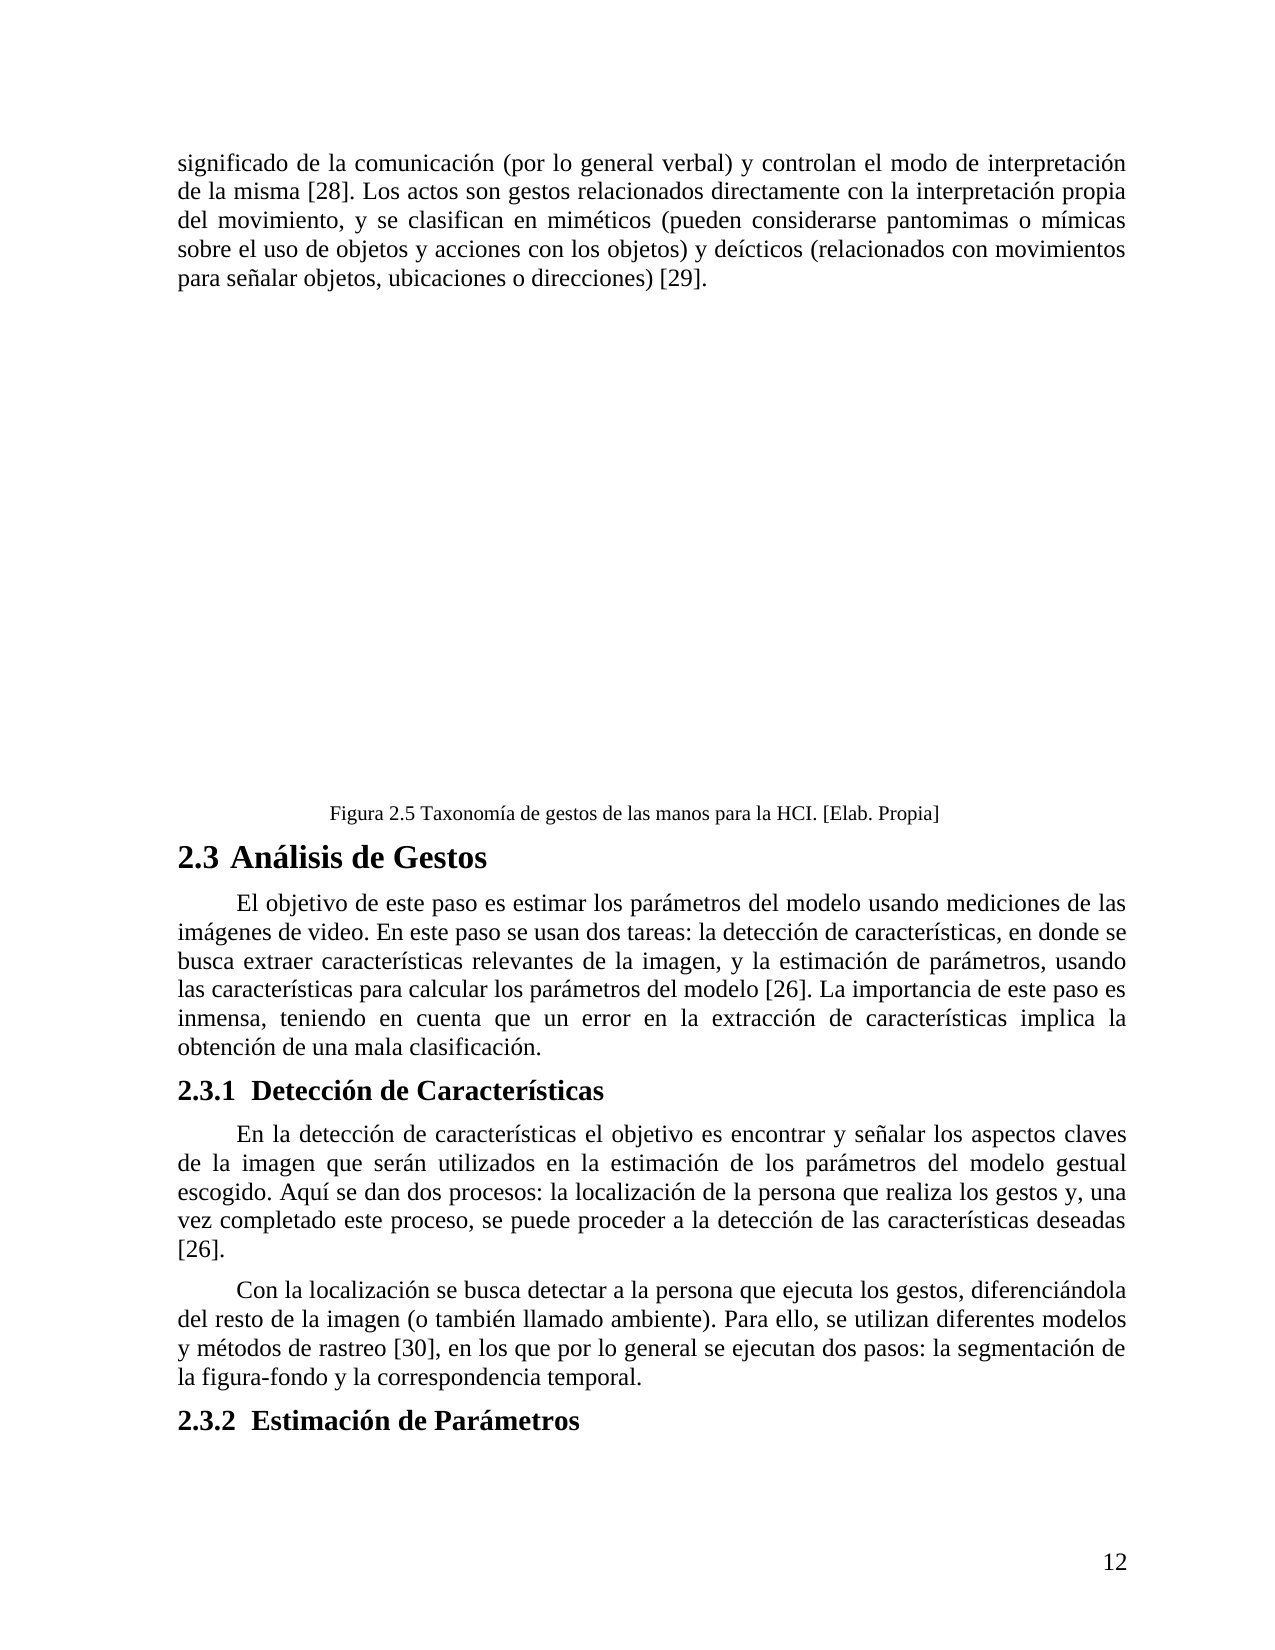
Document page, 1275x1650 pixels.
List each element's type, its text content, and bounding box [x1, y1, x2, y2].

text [177, 148, 1127, 291]
subtitle Estimación de Parámetros [177, 1403, 1127, 1437]
subtitle Detección de Características [177, 1073, 1127, 1107]
text Con la localización se busca detectar a la persona que ejecuta los gestos, diferenciándola del resto de la imagen (o también llamado ambiente). Para ello, se utilizan diferentes modelos y métodos de rastreo [30], en los que por lo general se ejecutan dos pasos: la segmentación de la figura-fondo y la correspondencia temporal. [177, 1276, 1127, 1391]
subtitle Análisis de Gestos [177, 304, 1127, 876]
text El objetivo de este paso es estimar los parámetros del modelo usando mediciones de las imágenes de video. En este paso se usan dos tareas: la detección de características, en donde se busca extraer características relevantes de la imagen, y la estimación de parámetros, usando las características para calcular los parámetros del modelo [26]. La importancia de este paso es inmensa, teniendo en cuenta que un error en la extracción de características implica la obtención de una mala clasificación. [177, 888, 1127, 1061]
text En la detección de características el objetivo es encontrar y señalar los aspectos claves de la imagen que serán utilizados en la estimación de los parámetros del modelo gestual escogido. Aquí se dan dos procesos: la localización de la persona que realiza los gestos y, una vez completado este proceso, se puede proceder a la detección de las características deseadas [26]. [177, 1119, 1127, 1263]
